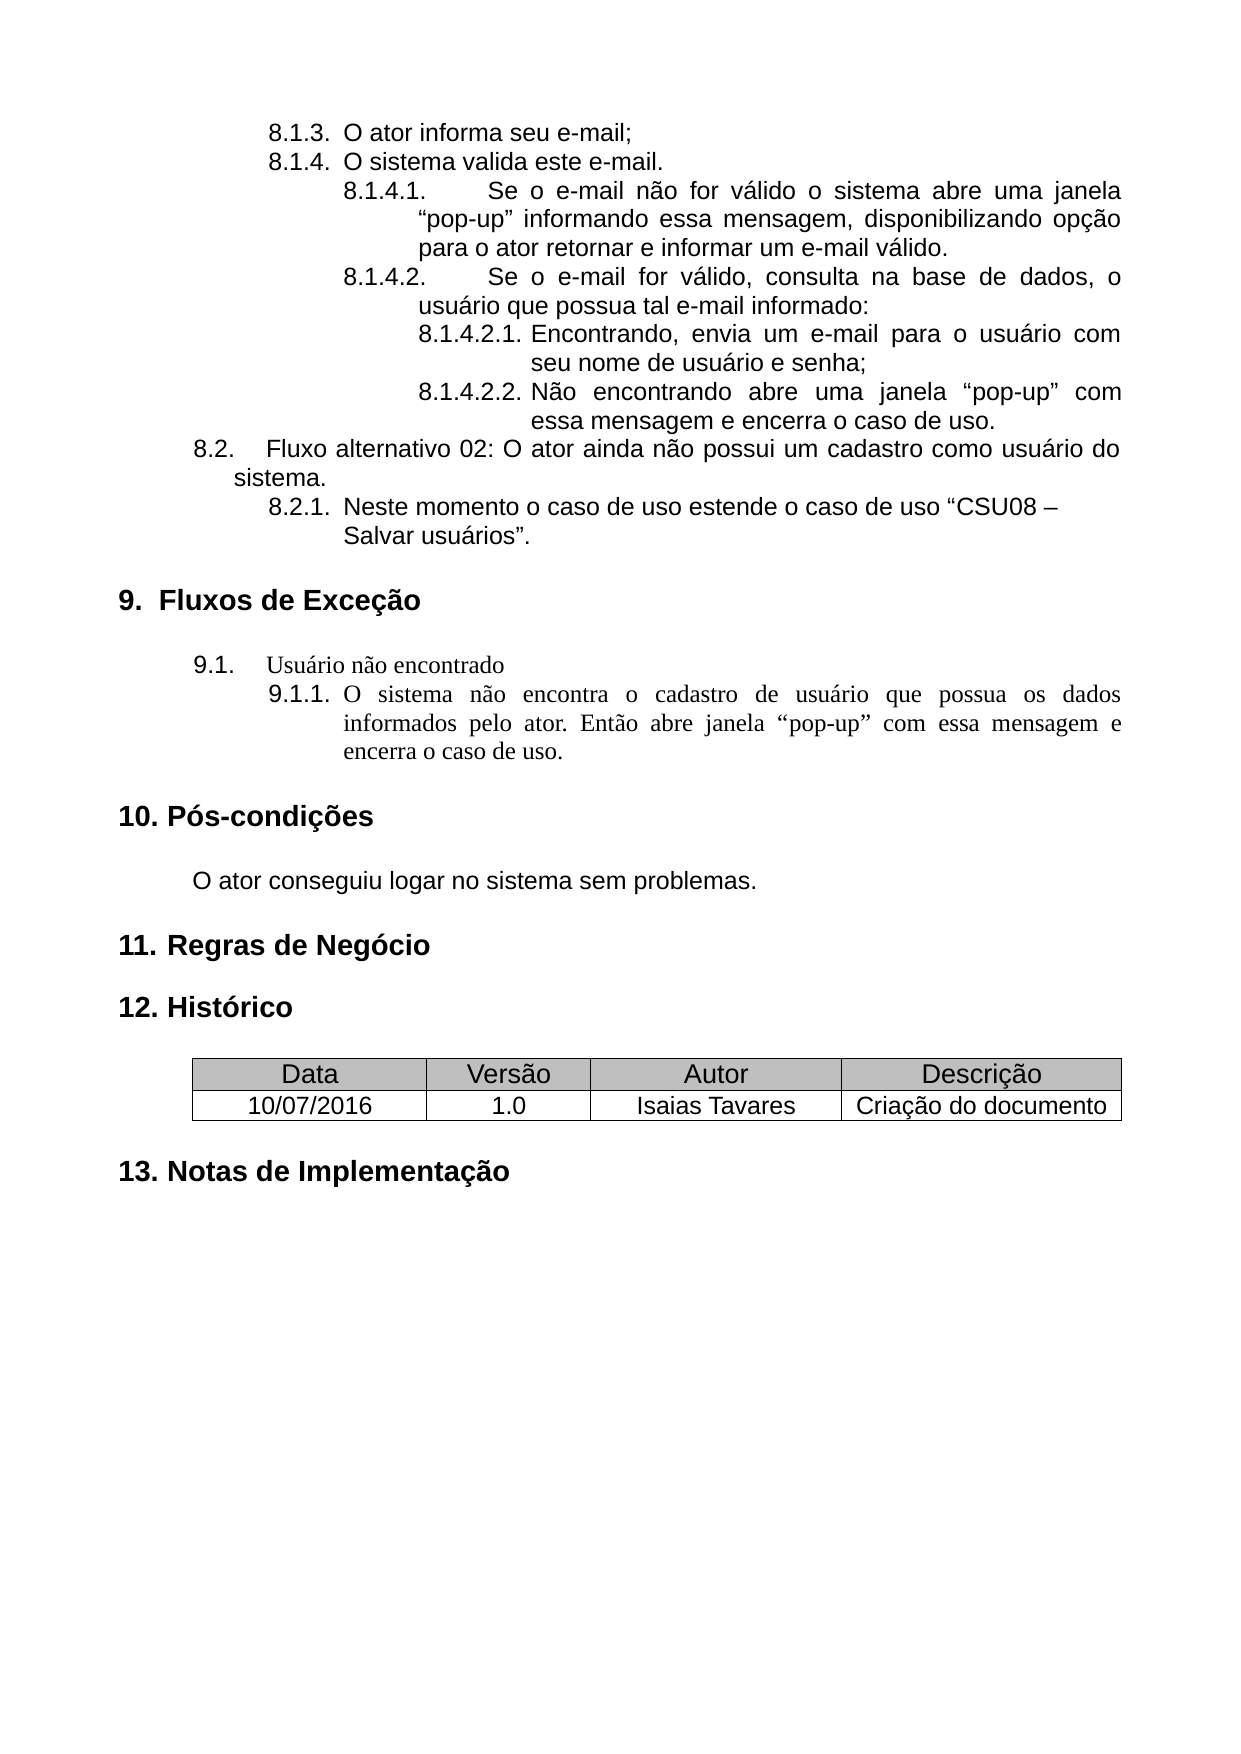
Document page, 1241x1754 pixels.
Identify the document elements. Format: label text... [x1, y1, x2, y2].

list Fluxos de Exceção [118, 583, 1122, 616]
table_header Autor [591, 1059, 841, 1090]
table_cell 1.0 [427, 1091, 590, 1119]
table_cell Isaias Tavares [591, 1091, 841, 1119]
table_cell 10/07/2016 [193, 1091, 426, 1119]
list Fluxo alternativo 02: O ator ainda não possui um cadastro como usuário do sistema. [193, 434, 1122, 492]
list Notas de Implementação [118, 1154, 1122, 1188]
text O ator conseguiu logar no sistema sem problemas. [192, 866, 1122, 894]
table_header Data [193, 1059, 426, 1090]
table_header Versão [427, 1059, 590, 1090]
list O sistema não encontra o cadastro de usuário que possua os dados informados pelo ator. Então abre janela “pop-up” com essa mensagem e encerra o caso de uso. [268, 679, 1122, 765]
list O sistema valida este e-mail. [268, 147, 1122, 176]
list Regras de Negócio [118, 928, 1122, 962]
table_header Descrição [842, 1059, 1121, 1090]
list Usuário não encontrado [193, 650, 1122, 679]
list Se o e-mail não for válido o sistema abre uma janela “pop-up” informando essa mensagem, disponibilizando opção para o ator retornar e informar um e-mail válido. [343, 176, 1122, 262]
list Neste momento o caso de uso estende o caso de uso “CSU08 – Salvar usuários”. [268, 492, 1122, 549]
list Se o e-mail for válido, consulta na base de dados, o usuário que possua tal e-mail informado: [343, 262, 1122, 319]
table_cell Criação do documento [842, 1091, 1121, 1119]
list Histórico [118, 990, 1122, 1024]
list Não encontrando abre uma janela “pop-up” com essa mensagem e encerra o caso de uso. [418, 377, 1122, 434]
list Pós-condições [118, 799, 1122, 832]
list Encontrando, envia um e-mail para o usuário com seu nome de usuário e senha; [418, 319, 1122, 377]
list O ator informa seu e-mail; [268, 118, 1122, 147]
